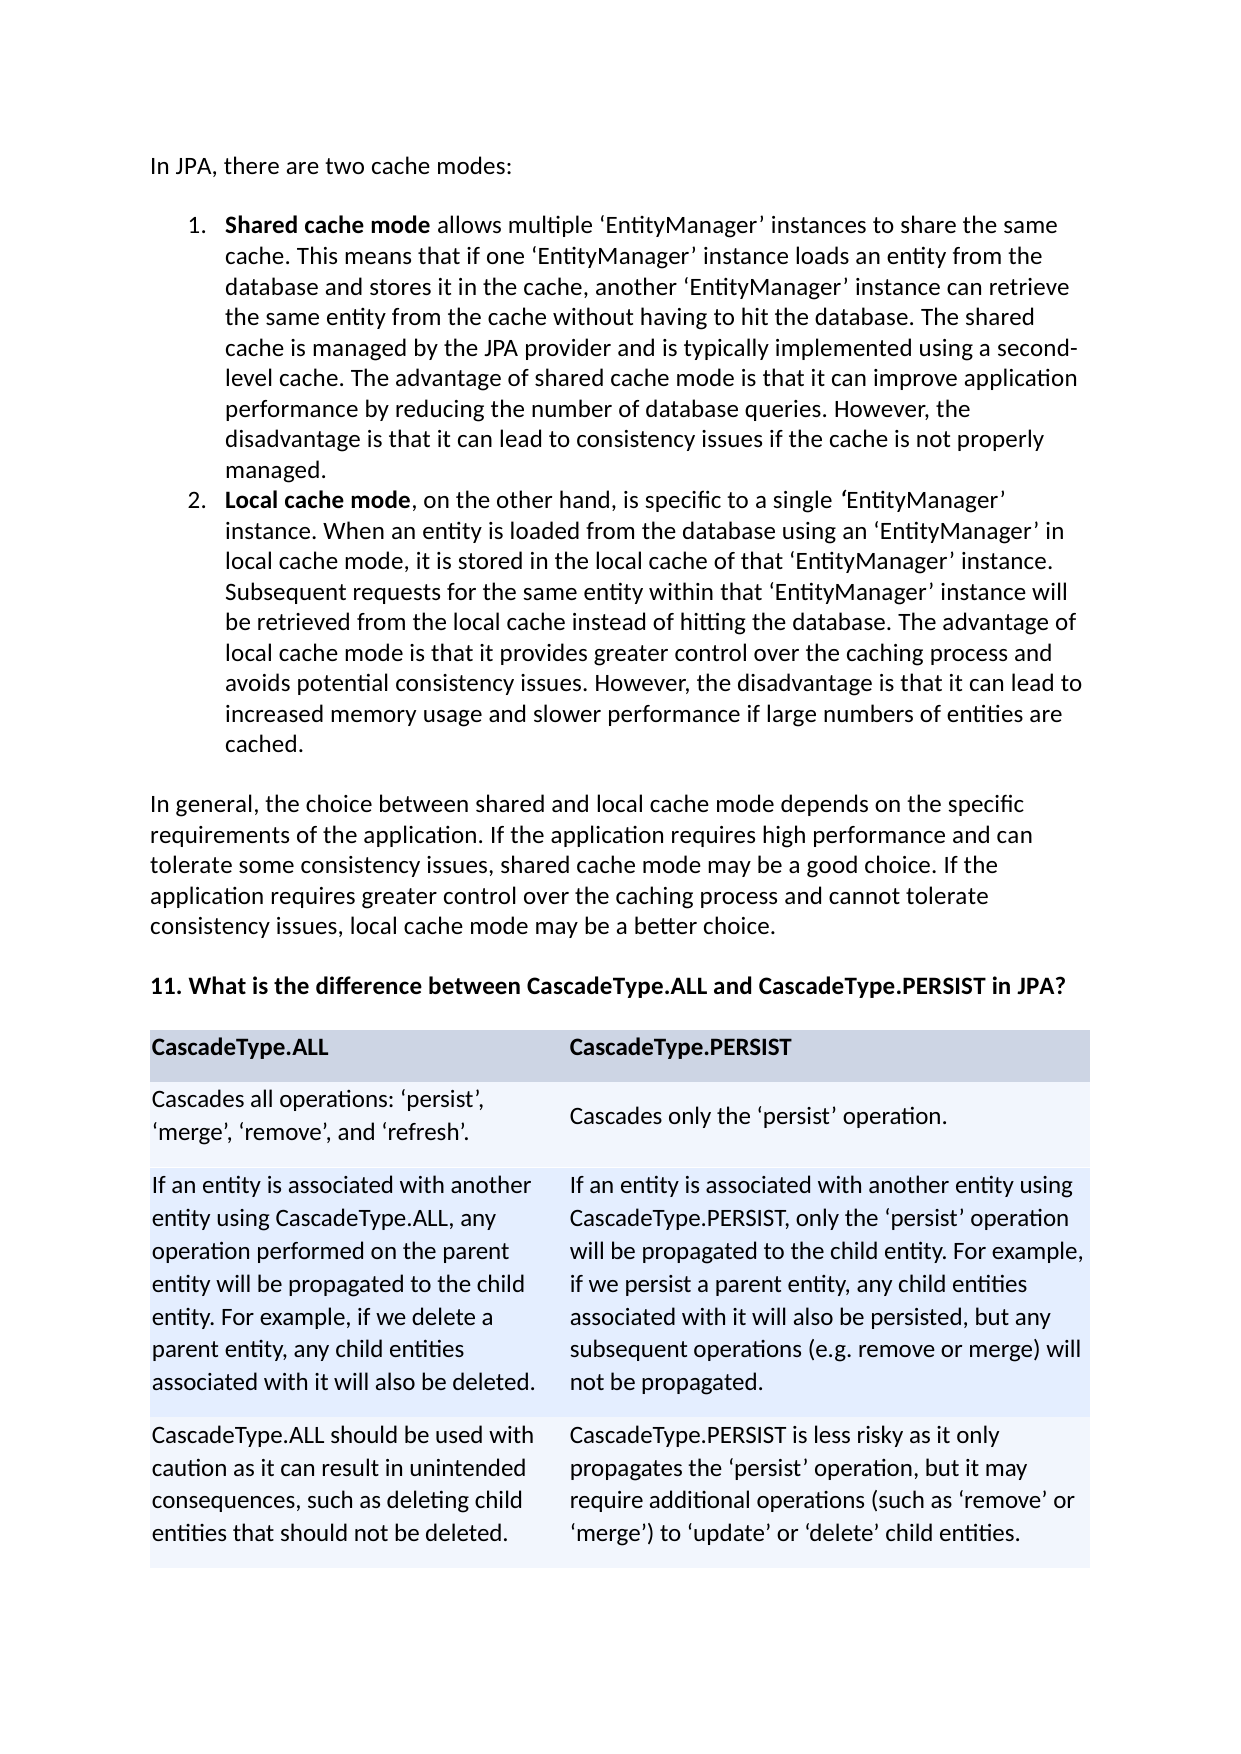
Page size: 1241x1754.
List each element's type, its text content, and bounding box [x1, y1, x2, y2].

list Local cache mode, on the other hand, is specific to a single ‘EntityManager’ instance. When an entity is loaded from the database using an ‘EntityManager’ in local cache mode, it is stored in the local cache of that ‘EntityManager’ instance. Subsequent requests for the same entity within that ‘EntityManager’ instance will be retrieved from the local cache instead of hitting the database. The advantage of local cache mode is that it provides greater control over the caching process and avoids potential consistency issues. However, the disadvantage is that it can lead to increased memory usage and slower performance if large numbers of entities are cached. [187, 484, 1090, 759]
table_cell Cascades all operations: ‘persist’, ‘merge’, ‘remove’, and ‘refresh’. [150, 1082, 568, 1167]
text In general, the choice between shared and local cache mode depends on the specific requirements of the application. If the application requires high performance and can tolerate some consistency issues, shared cache mode may be a good choice. If the application requires greater control over the caching process and cannot tolerate consistency issues, local cache mode may be a better choice. [150, 788, 1090, 941]
text In JPA, there are two cache modes: [150, 150, 1090, 181]
table_cell If an entity is associated with another entity using CascadeType.ALL, any operation performed on the parent entity will be propagated to the child entity. For example, if we delete a parent entity, any child entities associated with it will also be deleted. [150, 1168, 568, 1417]
table_header CascadeType.ALL [150, 1030, 568, 1082]
subtitle 11. What is the difference between CascadeType.ALL and CascadeType.PERSIST in JPA? [150, 970, 1090, 1001]
table_cell If an entity is associated with another entity using CascadeType.PERSIST, only the ‘persist’ operation will be propagated to the child entity. For example, if we persist a parent entity, any child entities associated with it will also be persisted, but any subsequent operations (e.g. remove or merge) will not be propagated. [568, 1168, 1090, 1417]
table_cell Cascades only the ‘persist’ operation. [568, 1082, 1090, 1167]
table_header CascadeType.PERSIST [568, 1030, 1090, 1082]
list Shared cache mode allows multiple ‘EntityManager’ instances to share the same cache. This means that if one ‘EntityManager’ instance loads an entity from the database and stores it in the cache, another ‘EntityManager’ instance can retrieve the same entity from the cache without having to hit the database. The shared cache is managed by the JPA provider and is typically implemented using a second-level cache. The advantage of shared cache mode is that it can improve application performance by reducing the number of database queries. However, the disadvantage is that it can lead to consistency issues if the cache is not properly managed. [187, 210, 1090, 484]
table_cell CascadeType.PERSIST is less risky as it only propagates the ‘persist’ operation, but it may require additional operations (such as ‘remove’ or ‘merge’) to ‘update’ or ‘delete’ child entities. [568, 1417, 1090, 1568]
table_cell CascadeType.ALL should be used with caution as it can result in unintended consequences, such as deleting child entities that should not be deleted. [150, 1417, 568, 1568]
